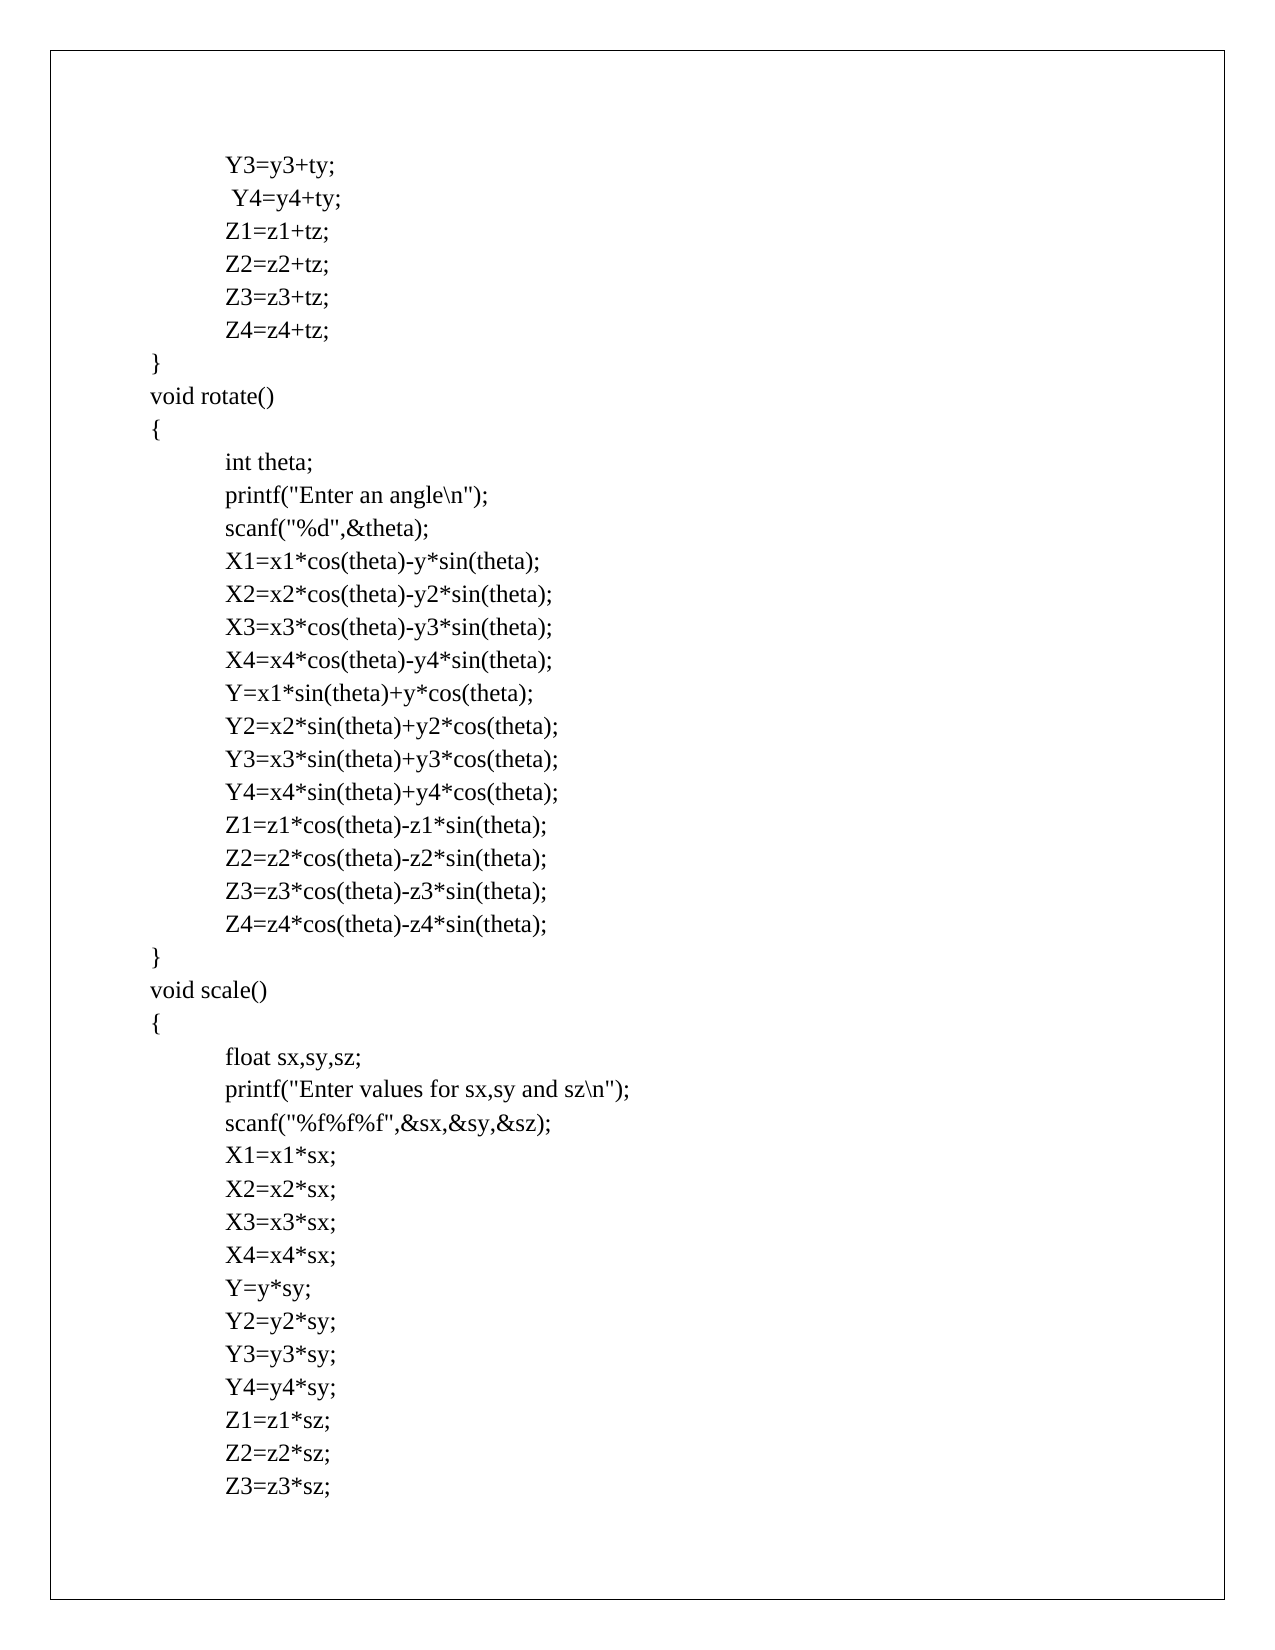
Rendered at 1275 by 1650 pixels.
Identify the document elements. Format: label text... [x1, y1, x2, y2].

text Y=x1*sin(theta)+y*cos(theta); [150, 678, 1125, 707]
text Z3=z3+tz; [150, 282, 1125, 311]
text X3=x3*cos(theta)-y3*sin(theta); [150, 612, 1125, 641]
text void scale() [150, 976, 1125, 1004]
text X4=x4*sx; [150, 1240, 1125, 1268]
text Z3=z3*sz; [150, 1471, 1125, 1499]
text X1=x1*cos(theta)-y*sin(theta); [150, 546, 1125, 575]
text Y=y*sy; [150, 1273, 1125, 1301]
text Y3=y3*sy; [150, 1339, 1125, 1367]
text Z2=z2*sz; [150, 1438, 1125, 1467]
text Z1=z1*sz; [150, 1405, 1125, 1433]
text int theta; [150, 447, 1125, 476]
text Y2=y2*sy; [150, 1306, 1125, 1334]
text Y4=y4+ty; [150, 183, 1125, 212]
text X4=x4*cos(theta)-y4*sin(theta); [150, 645, 1125, 674]
text Z2=z2+tz; [150, 249, 1125, 278]
text Z2=z2*cos(theta)-z2*sin(theta); [150, 843, 1125, 872]
text Z3=z3*cos(theta)-z3*sin(theta); [150, 876, 1125, 905]
text Y2=x2*sin(theta)+y2*cos(theta); [150, 711, 1125, 740]
text Y3=x3*sin(theta)+y3*cos(theta); [150, 744, 1125, 773]
text Z1=z1+tz; [150, 216, 1125, 245]
text Y4=y4*sy; [150, 1372, 1125, 1401]
text { [150, 414, 1125, 443]
text { [150, 1008, 1125, 1037]
text printf("Enter an angle\n"); [150, 480, 1125, 509]
text Z4=z4*cos(theta)-z4*sin(theta); [150, 909, 1125, 938]
text } [150, 942, 1125, 971]
text X2=x2*sx; [150, 1174, 1125, 1202]
text Y4=x4*sin(theta)+y4*cos(theta); [150, 777, 1125, 806]
text X3=x3*sx; [150, 1207, 1125, 1235]
text Z1=z1*cos(theta)-z1*sin(theta); [150, 810, 1125, 839]
text X2=x2*cos(theta)-y2*sin(theta); [150, 579, 1125, 608]
text scanf("%f%f%f",&sx,&sy,&sz); [150, 1108, 1125, 1136]
text float sx,sy,sz; [150, 1042, 1125, 1070]
text printf("Enter values for sx,sy and sz\n"); [150, 1074, 1125, 1103]
text X1=x1*sx; [150, 1141, 1125, 1169]
text Z4=z4+tz; [150, 315, 1125, 344]
text } [150, 348, 1125, 377]
text scanf("%d",&theta); [150, 513, 1125, 542]
text Y3=y3+ty; [150, 150, 1125, 179]
text void rotate() [150, 381, 1125, 410]
